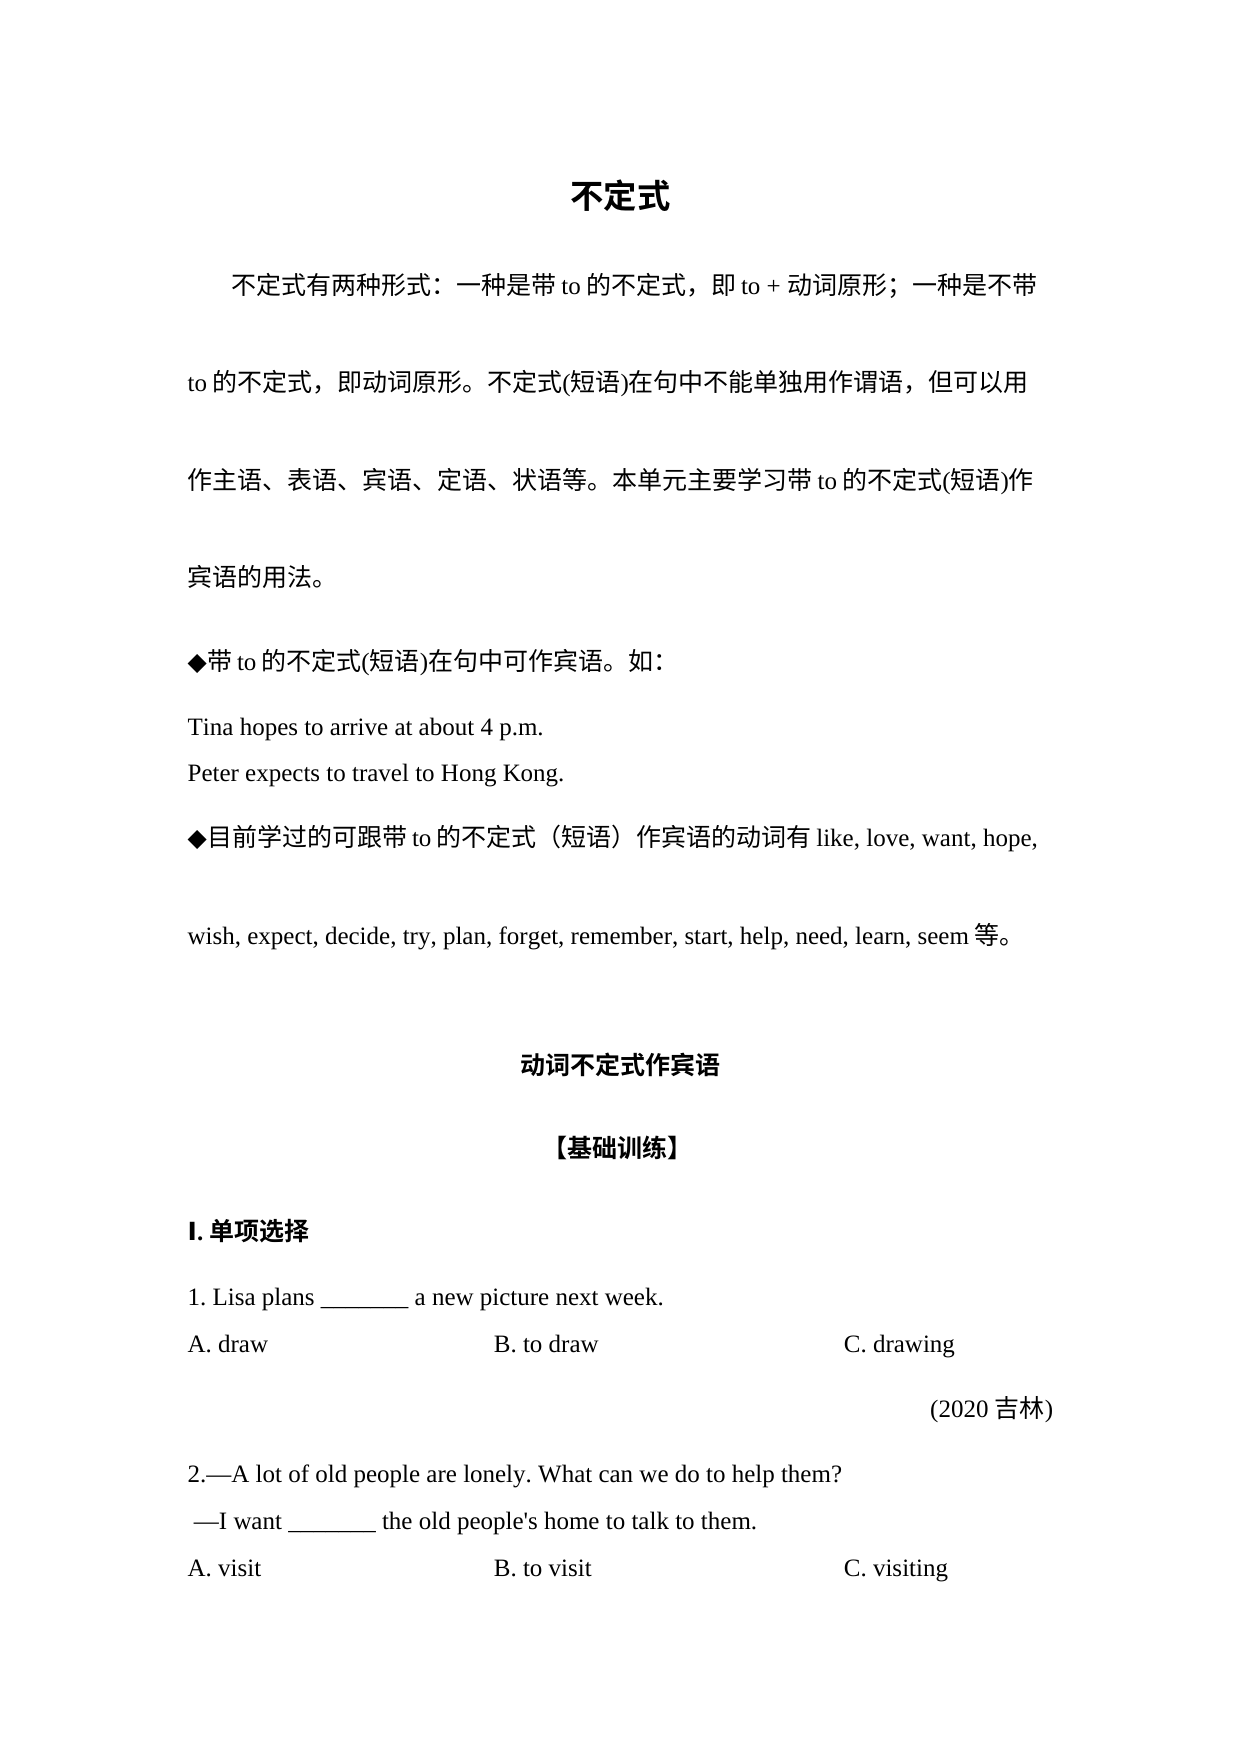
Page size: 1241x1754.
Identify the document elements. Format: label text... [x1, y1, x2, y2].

text 【基础训练】 [187, 1114, 1053, 1179]
text 2.—A lot of old people are lonely. What can we do to help them? [187, 1457, 1053, 1490]
text 动词不定式作宾语 [187, 1031, 1053, 1096]
text ◆目前学过的可跟带to的不定式（短语）作宾语的动词有like, love, want, hope, wish, expect, decide, try, plan, forget, remember, start, help, need, learn, seem等。 [187, 803, 1053, 966]
text Peter expects to travel to Hong Kong. [187, 757, 1053, 789]
text Ⅰ. 单项选择 [187, 1197, 1053, 1262]
text Tina hopes to arrive at about 4 p.m. [187, 710, 1053, 742]
text (2020 吉林) [187, 1374, 1053, 1439]
text 不定式有两种形式：一种是带to的不定式，即to + 动词原形；一种是不带to的不定式，即动词原形。不定式(短语)在句中不能单独用作谓语，但可以用作主语、表语、宾语、定语、状语等。本单元主要学习带to的不定式(短语)作宾语的用法。 [187, 251, 1053, 608]
text ◆带to的不定式(短语)在句中可作宾语。如： [187, 627, 1053, 692]
text A. draw B. to draw C. drawing [187, 1327, 1053, 1360]
text A. visit B. to visit C. visiting [187, 1551, 1053, 1583]
text 1. Lisa plans _______ a new picture next week. [187, 1280, 1053, 1313]
text —I want _______ the old people's home to talk to them. [187, 1504, 1053, 1537]
text 不定式 [187, 162, 1053, 227]
